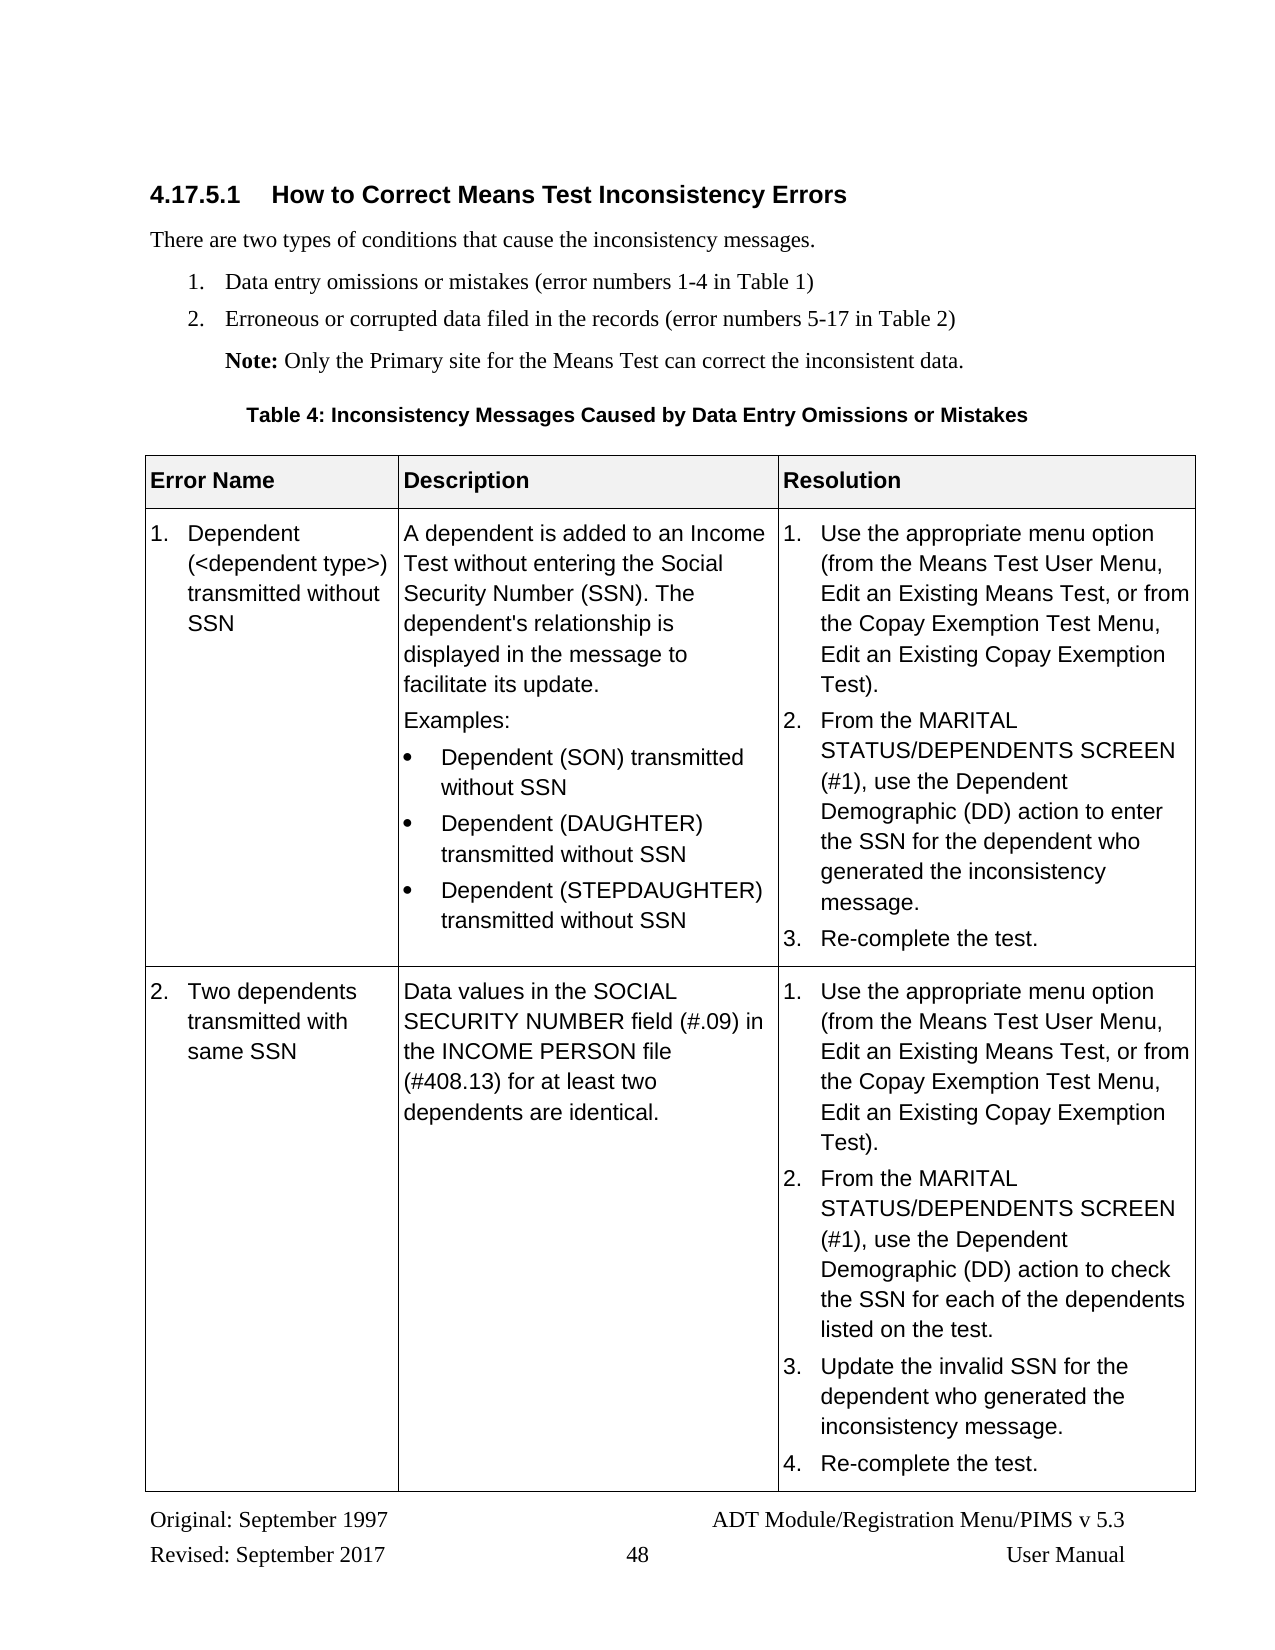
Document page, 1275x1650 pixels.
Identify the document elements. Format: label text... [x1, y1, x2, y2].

list Data entry omissions or mistakes (error numbers 1-4 in Table 1) [187, 268, 1125, 295]
text Table 4: Inconsistency Messages Caused by Data Entry Omissions or Mistakes [150, 403, 1125, 427]
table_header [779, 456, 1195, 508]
text Note: Only the Primary site for the Means Test can correct the inconsistent data. [225, 348, 1050, 374]
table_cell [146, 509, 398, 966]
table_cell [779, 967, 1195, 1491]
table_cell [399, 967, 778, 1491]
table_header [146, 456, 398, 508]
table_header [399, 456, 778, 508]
subtitle How to Correct Means Test Inconsistency Errors [150, 180, 1125, 209]
text There are two types of conditions that cause the inconsistency messages. [150, 226, 1125, 252]
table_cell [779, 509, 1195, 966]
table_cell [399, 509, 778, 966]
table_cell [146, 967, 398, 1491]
text Erroneous or corrupted data filed in the records (error numbers 5-17 in Table 2) [187, 305, 1125, 331]
